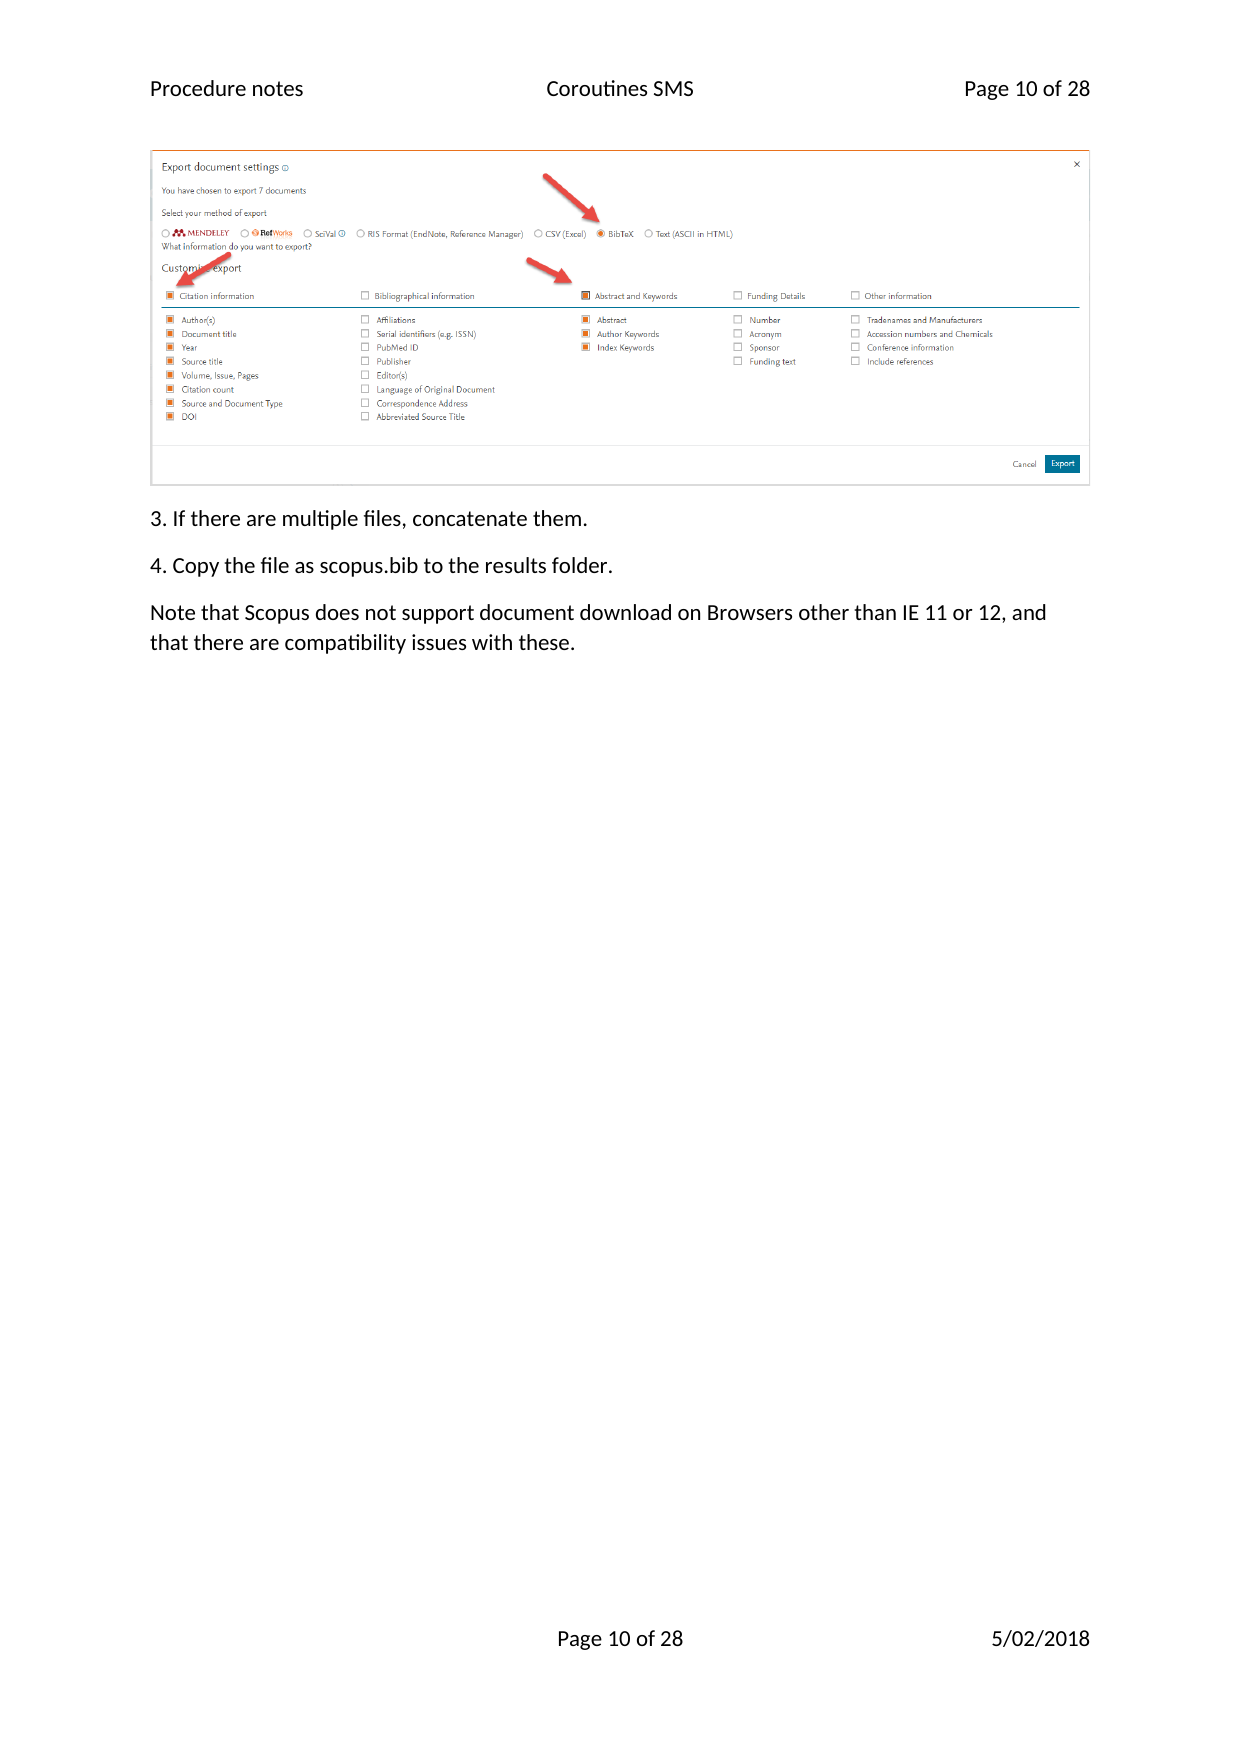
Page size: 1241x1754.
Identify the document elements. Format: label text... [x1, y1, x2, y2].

text Note that Scopus does not support document download on Browsers other than IE 11 or 12, and that there are compatibility issues with these. [150, 598, 1090, 656]
text 4. Copy the file as scopus.bib to the results folder. [150, 551, 1090, 579]
picture [150, 150, 1091, 486]
text 3. If there are multiple files, concatenate them. [150, 504, 1090, 532]
